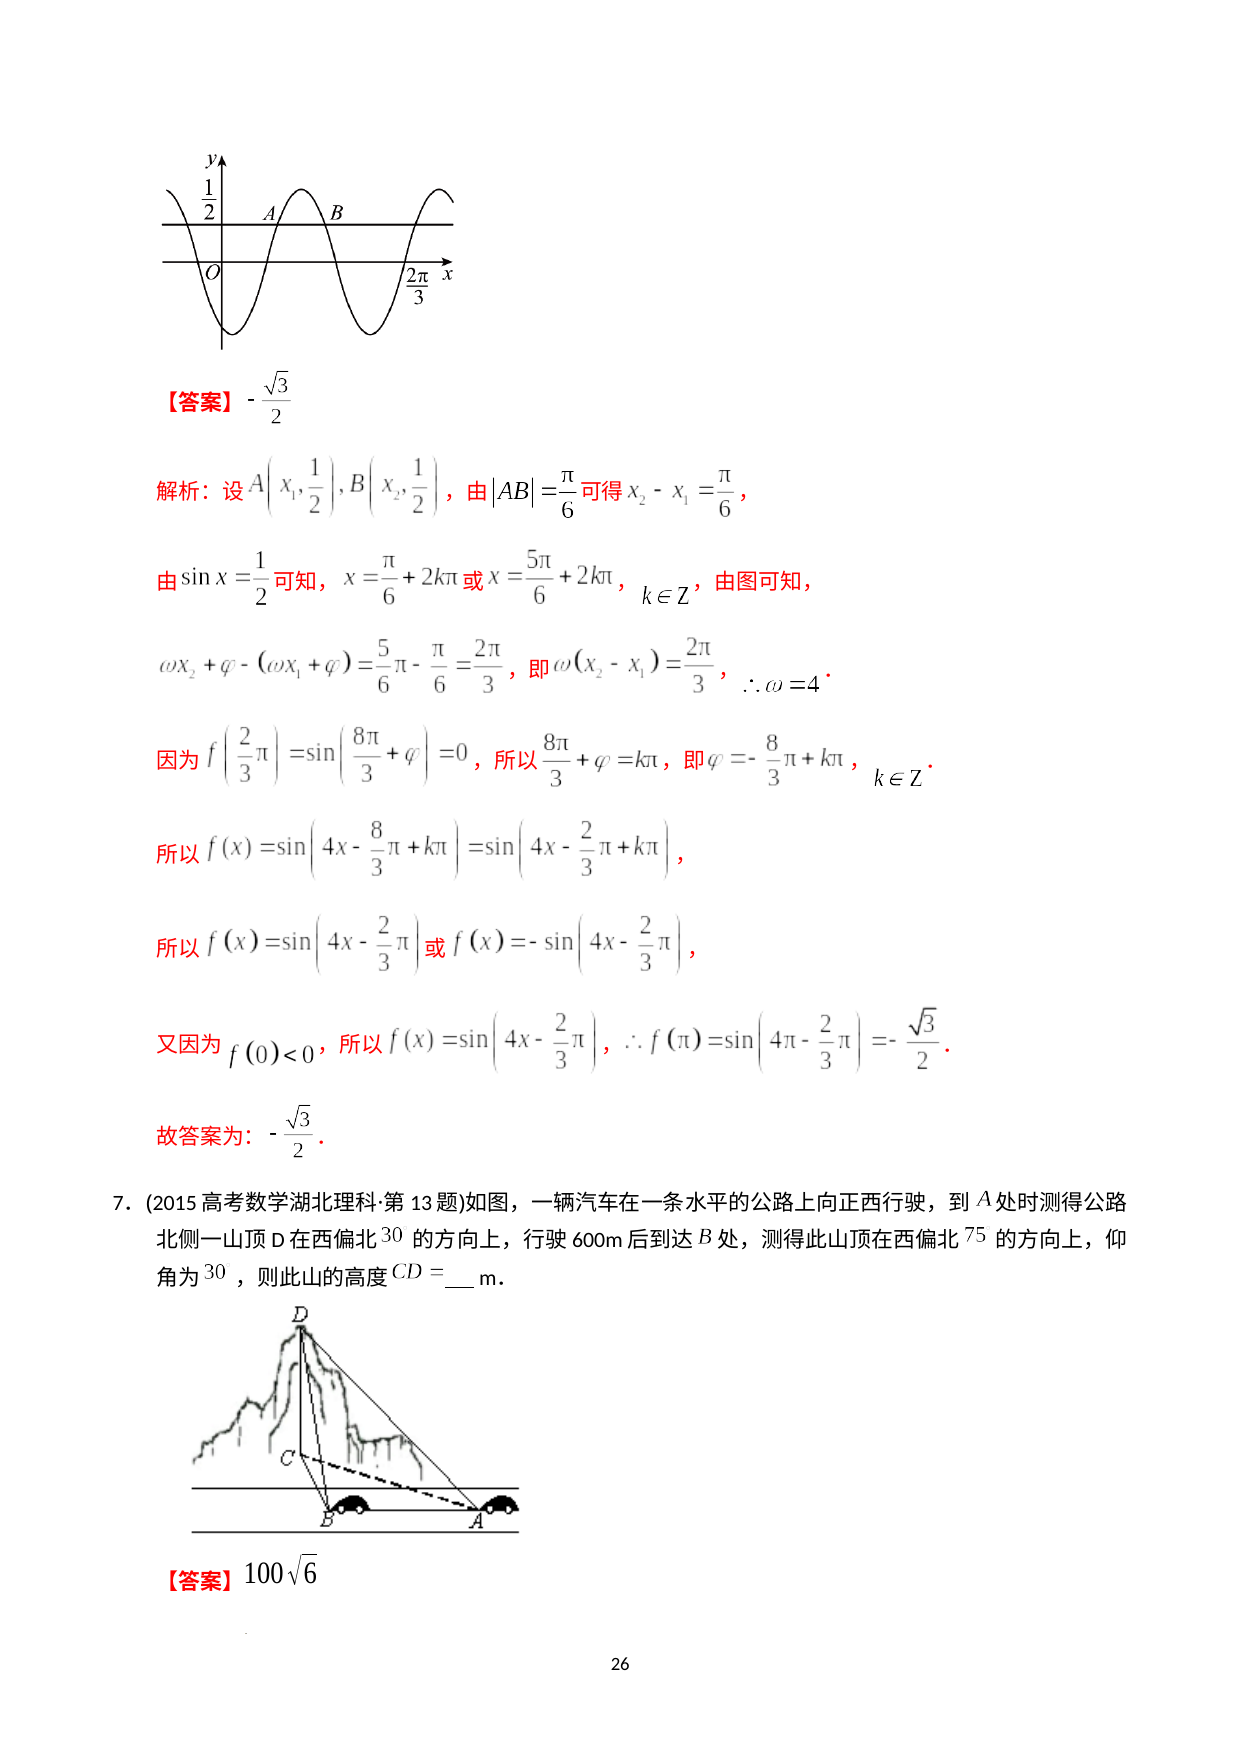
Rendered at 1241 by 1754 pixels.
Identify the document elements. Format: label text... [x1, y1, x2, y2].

text ，即，． [156, 631, 1128, 704]
text 故答案为：． [156, 1100, 1128, 1169]
text 又因为，所以，． [156, 1002, 1128, 1084]
text 7．(2015高考数学湖北理科·第13题)如图，一辆汽车在一条水平的公路上向正西行驶，到处时测得公路北侧一山顶D在西偏北的方向上，行驶600m后到达处，测得此山顶在西偏北的方向上，仰角为，则此山的高度 m． [112, 1184, 1128, 1291]
text 因为，所以，即，． [156, 720, 1128, 798]
text 【答案】 [156, 1552, 1128, 1595]
text 所以或， [156, 908, 1128, 986]
text 【答案】 [156, 366, 1128, 435]
text 解析：设，由可得， [156, 451, 1128, 529]
text 所以， [156, 814, 1128, 892]
picture [156, 1291, 538, 1552]
picture [156, 150, 458, 354]
text 由可知，或，，由图可知， [156, 545, 1128, 616]
